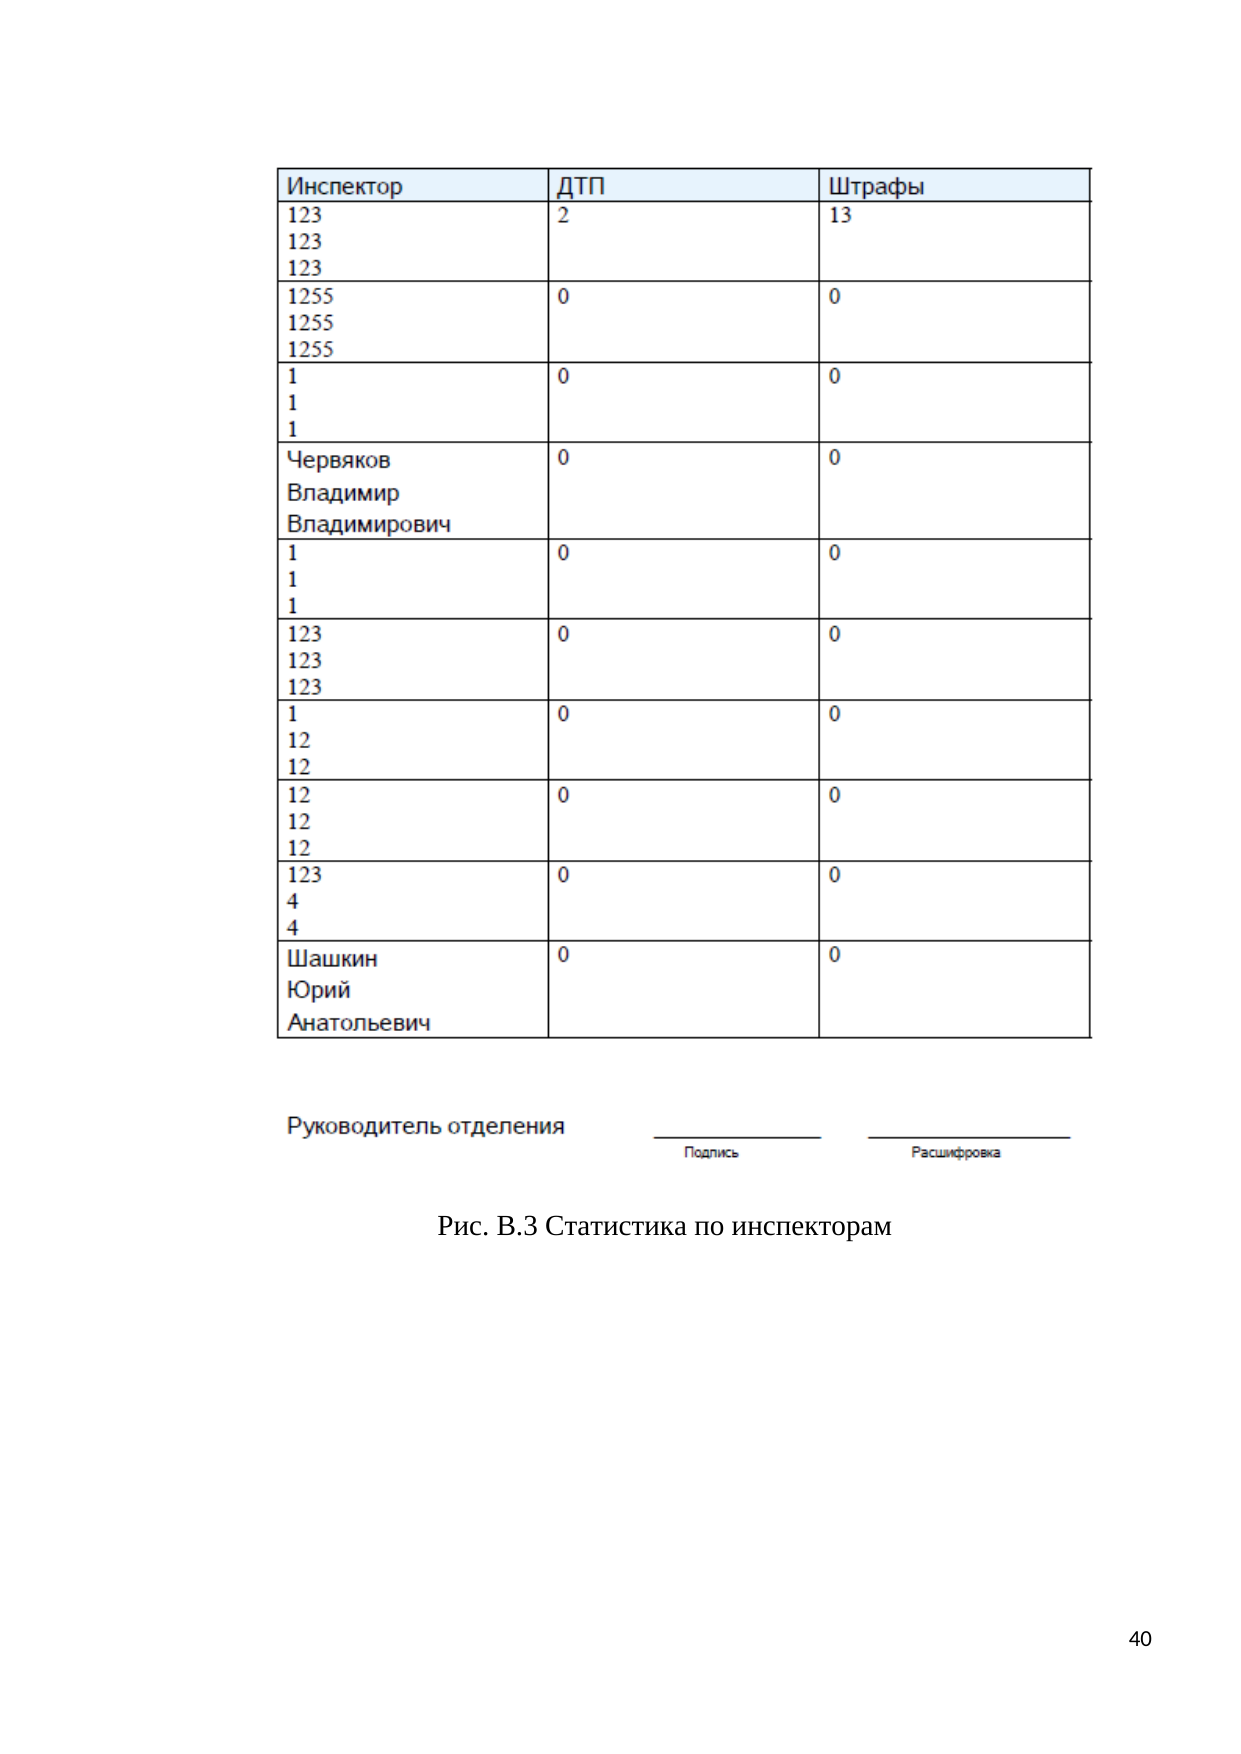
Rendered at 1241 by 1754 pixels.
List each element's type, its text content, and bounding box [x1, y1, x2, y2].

text Рис. В.3 Статистика по инспекторам [177, 1208, 1152, 1242]
picture [210, 118, 1119, 1192]
